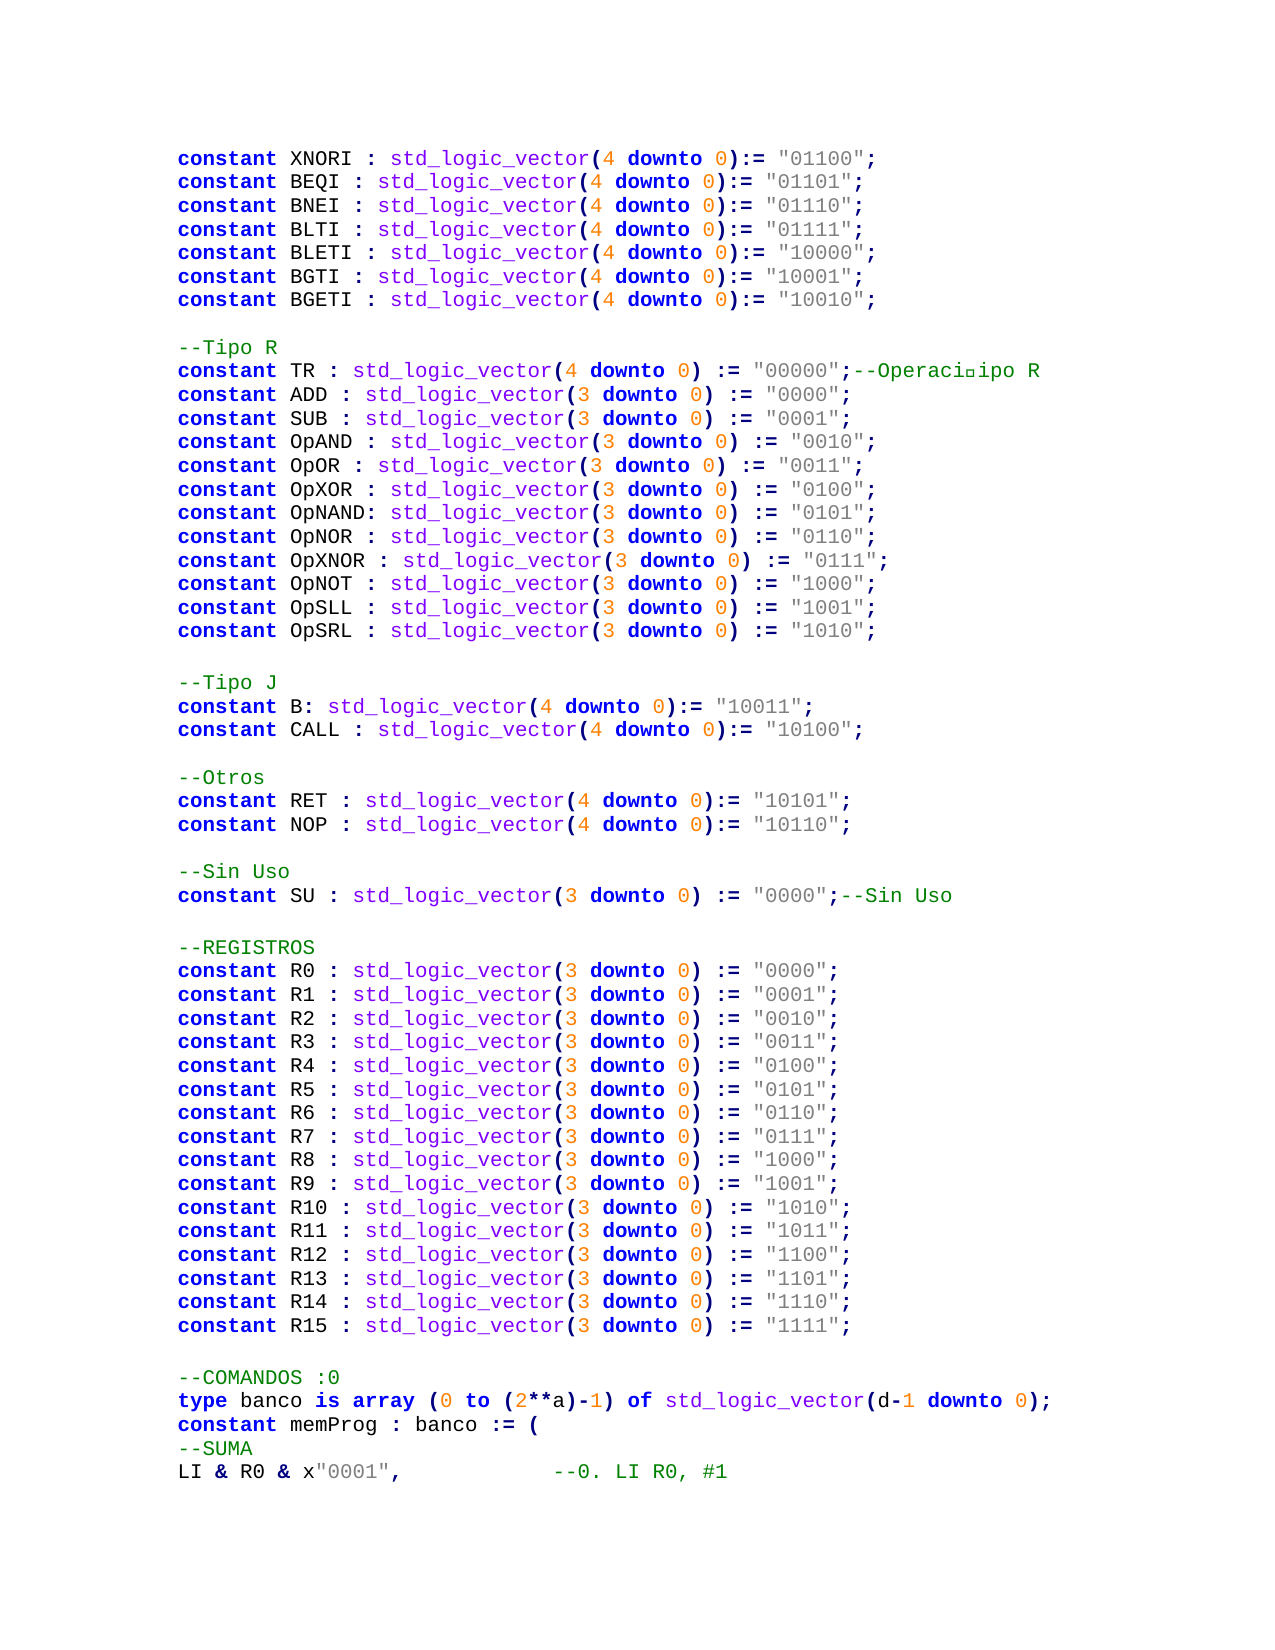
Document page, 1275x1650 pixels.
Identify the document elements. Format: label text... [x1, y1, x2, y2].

text constant BGTI : std_logic_vector(4 downto 0):= "10001"; [177, 266, 1098, 289]
text constant R15 : std_logic_vector(3 downto 0) := "1111"; [177, 1315, 1098, 1339]
text constant NOP : std_logic_vector(4 downto 0):= "10110"; [177, 814, 1098, 838]
text constant R0 : std_logic_vector(3 downto 0) := "0000"; [177, 960, 1098, 984]
text constant R11 : std_logic_vector(3 downto 0) := "1011"; [177, 1220, 1098, 1244]
text --Sin Uso [177, 861, 1098, 885]
text constant OpSLL : std_logic_vector(3 downto 0) := "1001"; [177, 597, 1098, 621]
text constant BGETI : std_logic_vector(4 downto 0):= "10010"; [177, 289, 1098, 313]
text --Tipo J [177, 672, 1098, 696]
text --REGISTROS [177, 937, 1098, 960]
text constant R1 : std_logic_vector(3 downto 0) := "0001"; [177, 984, 1098, 1008]
text constant ADD : std_logic_vector(3 downto 0) := "0000"; [177, 384, 1098, 408]
text constant OpOR : std_logic_vector(3 downto 0) := "0011"; [177, 455, 1098, 479]
text constant R14 : std_logic_vector(3 downto 0) := "1110"; [177, 1291, 1098, 1315]
text constant XNORI : std_logic_vector(4 downto 0):= "01100"; [177, 148, 1098, 171]
text constant BEQI : std_logic_vector(4 downto 0):= "01101"; [177, 171, 1098, 195]
text constant R3 : std_logic_vector(3 downto 0) := "0011"; [177, 1031, 1098, 1055]
text constant R4 : std_logic_vector(3 downto 0) := "0100"; [177, 1055, 1098, 1078]
text constant R12 : std_logic_vector(3 downto 0) := "1100"; [177, 1244, 1098, 1268]
text constant OpXOR : std_logic_vector(3 downto 0) := "0100"; [177, 479, 1098, 502]
text constant OpAND : std_logic_vector(3 downto 0) := "0010"; [177, 431, 1098, 455]
text constant CALL : std_logic_vector(4 downto 0):= "10100"; [177, 719, 1098, 743]
text constant SU : std_logic_vector(3 downto 0) := "0000";--Sin Uso [177, 885, 1098, 909]
text constant R6 : std_logic_vector(3 downto 0) := "0110"; [177, 1102, 1098, 1126]
text constant OpNOT : std_logic_vector(3 downto 0) := "1000"; [177, 573, 1098, 597]
text constant OpSRL : std_logic_vector(3 downto 0) := "1010"; [177, 621, 1098, 644]
text constant R7 : std_logic_vector(3 downto 0) := "0111"; [177, 1126, 1098, 1149]
text constant RET : std_logic_vector(4 downto 0):= "10101"; [177, 790, 1098, 814]
text constant R8 : std_logic_vector(3 downto 0) := "1000"; [177, 1149, 1098, 1173]
text constant SUB : std_logic_vector(3 downto 0) := "0001"; [177, 408, 1098, 431]
text --Tipo R [177, 337, 1098, 360]
text LI & R0 & x"0001", --0. LI R0, #1 [177, 1461, 1098, 1485]
text constant TR : std_logic_vector(4 downto 0) := "00000";--Operaci󮠔ipo R [177, 360, 1098, 384]
text constant BLTI : std_logic_vector(4 downto 0):= "01111"; [177, 218, 1098, 242]
text constant OpNAND: std_logic_vector(3 downto 0) := "0101"; [177, 502, 1098, 526]
text constant memProg : banco := ( [177, 1414, 1098, 1438]
text type banco is array (0 to (2**a)-1) of std_logic_vector(d-1 downto 0); [177, 1390, 1098, 1414]
text constant R5 : std_logic_vector(3 downto 0) := "0101"; [177, 1078, 1098, 1102]
text --SUMA [177, 1438, 1098, 1461]
text constant R10 : std_logic_vector(3 downto 0) := "1010"; [177, 1197, 1098, 1220]
text --Otros [177, 767, 1098, 790]
text constant R2 : std_logic_vector(3 downto 0) := "0010"; [177, 1008, 1098, 1031]
text constant R13 : std_logic_vector(3 downto 0) := "1101"; [177, 1268, 1098, 1291]
text constant R9 : std_logic_vector(3 downto 0) := "1001"; [177, 1173, 1098, 1197]
text constant BLETI : std_logic_vector(4 downto 0):= "10000"; [177, 242, 1098, 266]
text --COMANDOS :0 [177, 1367, 1098, 1390]
text constant B: std_logic_vector(4 downto 0):= "10011"; [177, 696, 1098, 719]
text constant OpNOR : std_logic_vector(3 downto 0) := "0110"; [177, 526, 1098, 549]
text constant OpXNOR : std_logic_vector(3 downto 0) := "0111"; [177, 549, 1098, 573]
text constant BNEI : std_logic_vector(4 downto 0):= "01110"; [177, 195, 1098, 218]
